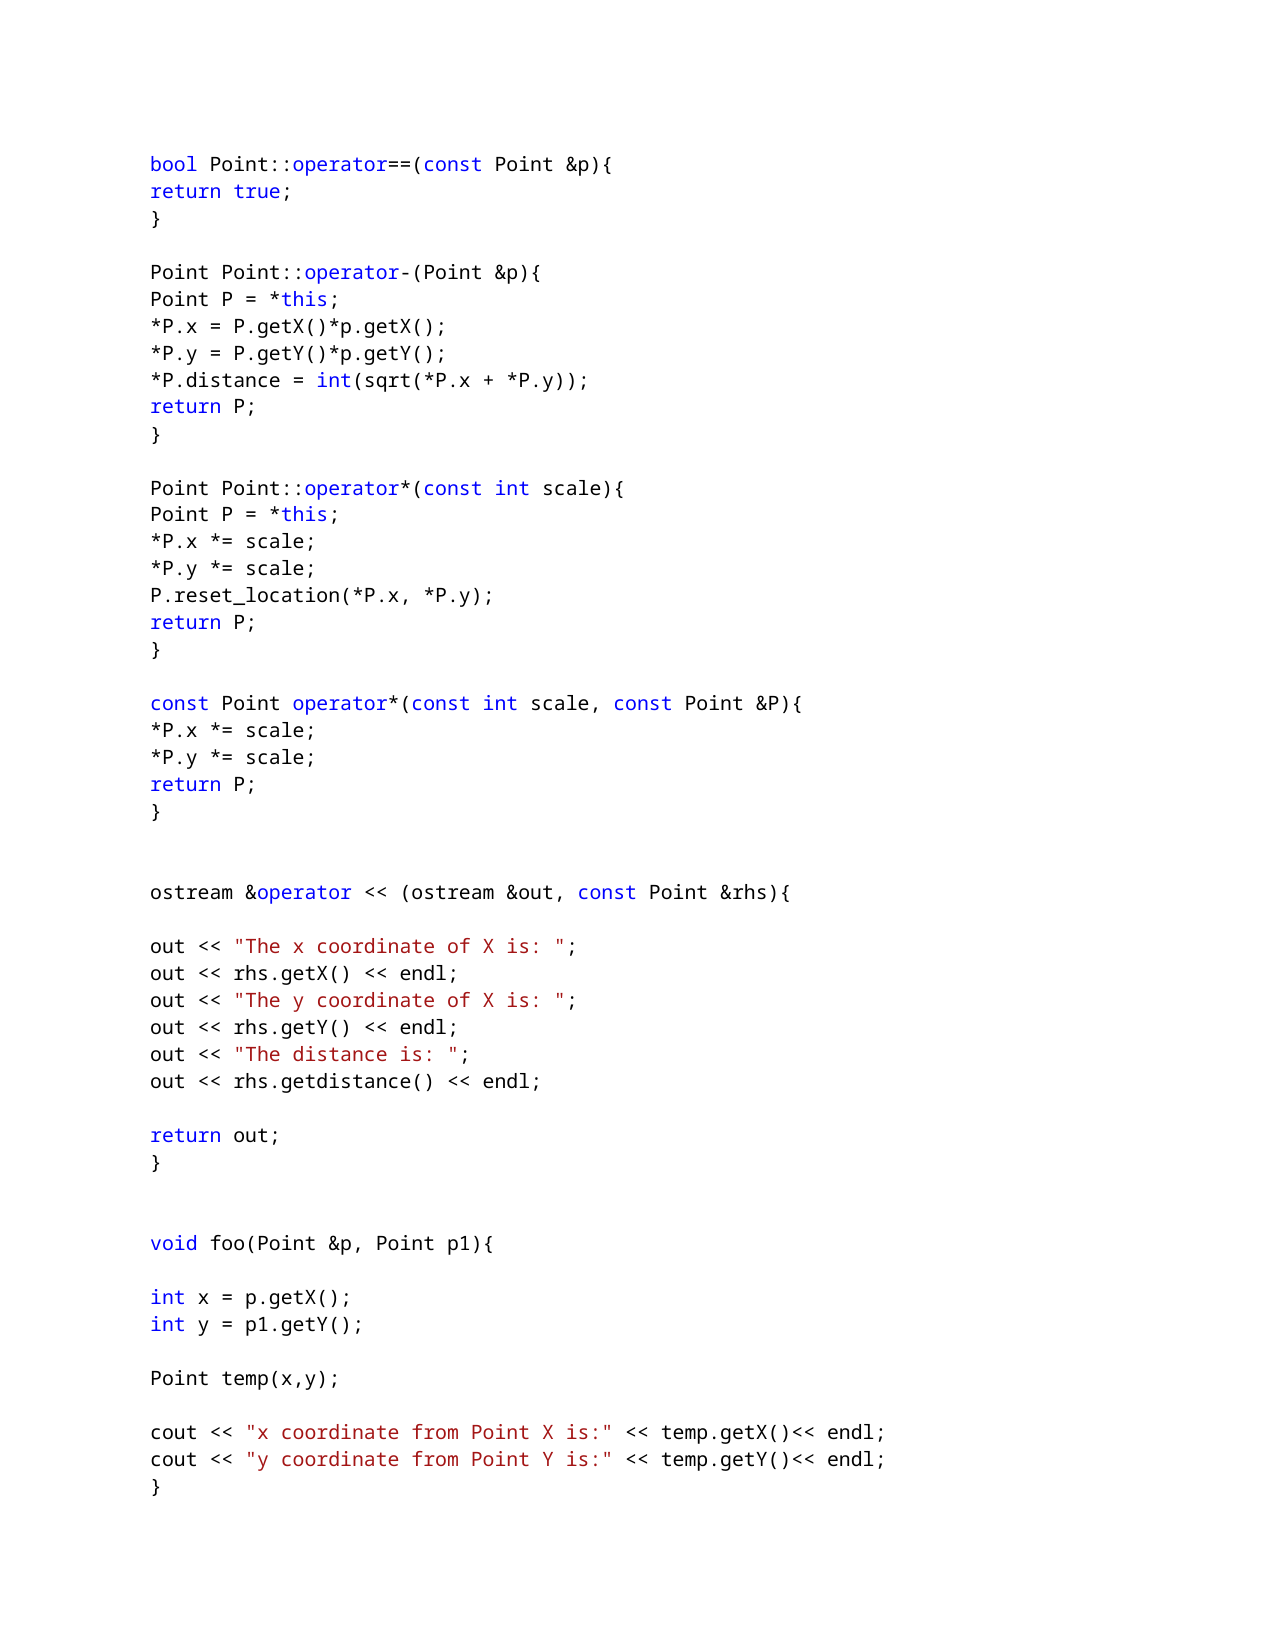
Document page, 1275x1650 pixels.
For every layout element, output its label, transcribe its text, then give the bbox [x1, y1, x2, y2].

text Point P = *this; [150, 285, 1125, 312]
text return P; [150, 771, 1125, 797]
text *P.y = P.getY()*p.getY(); [150, 339, 1125, 366]
text out << "The x coordinate of X is: "; [150, 932, 1125, 959]
text *P.y *= scale; [150, 743, 1125, 771]
text } [150, 1148, 1125, 1175]
text const Point operator*(const int scale, const Point &P){ [150, 689, 1125, 717]
text return P; [150, 609, 1125, 636]
text *P.y *= scale; [150, 555, 1125, 582]
text } [150, 420, 1125, 447]
text out << "The distance is: "; [150, 1040, 1125, 1067]
text *P.x *= scale; [150, 528, 1125, 555]
text Point Point::operator*(const int scale){ [150, 474, 1125, 501]
text } [150, 636, 1125, 663]
text P.reset_location(*P.x, *P.y); [150, 582, 1125, 609]
text Point Point::operator-(Point &p){ [150, 258, 1125, 285]
text Point temp(x,y); [150, 1364, 1125, 1391]
text } [150, 1472, 1125, 1499]
text *P.distance = int(sqrt(*P.x + *P.y)); [150, 366, 1125, 393]
text return true; [150, 177, 1125, 204]
text Point P = *this; [150, 501, 1125, 528]
text } [150, 204, 1125, 231]
text out << rhs.getdistance() << endl; [150, 1067, 1125, 1094]
text void foo(Point &p, Point p1){ [150, 1229, 1125, 1256]
text cout << "x coordinate from Point X is:" << temp.getX()<< endl; [150, 1418, 1125, 1445]
text int y = p1.getY(); [150, 1310, 1125, 1337]
text return out; [150, 1121, 1125, 1148]
text out << rhs.getX() << endl; [150, 959, 1125, 986]
text *P.x *= scale; [150, 717, 1125, 743]
text out << rhs.getY() << endl; [150, 1013, 1125, 1040]
text return P; [150, 393, 1125, 420]
text } [150, 797, 1125, 824]
text out << "The y coordinate of X is: "; [150, 986, 1125, 1013]
text ostream &operator << (ostream &out, const Point &rhs){ [150, 878, 1125, 905]
text bool Point::operator==(const Point &p){ [150, 150, 1125, 177]
text cout << "y coordinate from Point Y is:" << temp.getY()<< endl; [150, 1445, 1125, 1472]
text *P.x = P.getX()*p.getX(); [150, 312, 1125, 339]
text int x = p.getX(); [150, 1283, 1125, 1310]
